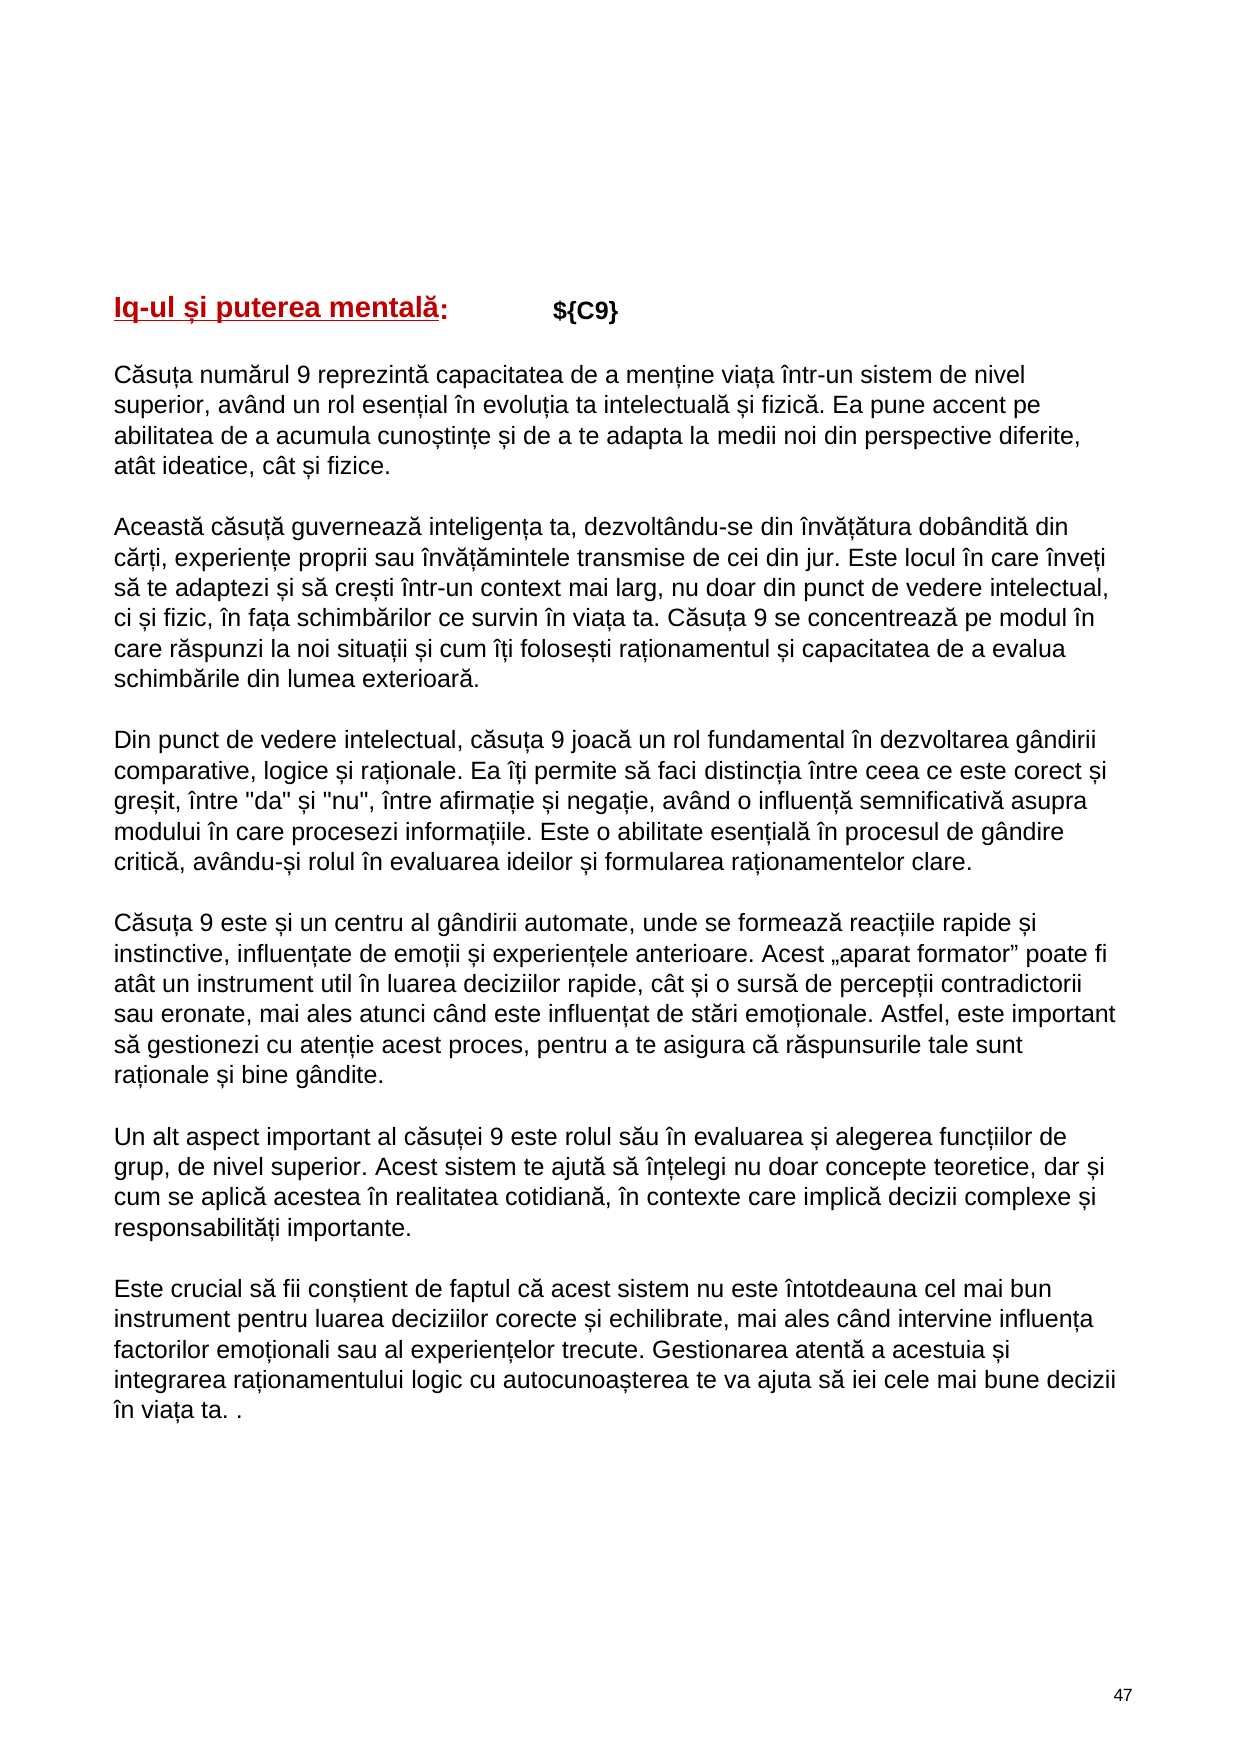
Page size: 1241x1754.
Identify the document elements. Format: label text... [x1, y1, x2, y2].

text Căsuța 9 este și un centru al gândirii automate, unde se formează reacțiile rapide și instinctive, influențate de emoții și experiențele anterioare. Acest „aparat formator” poate fi atât un instrument util în luarea deciziilor rapide, cât și o sursă de percepții contradictorii sau eronate, mai ales atunci când este influențat de stări emoționale. Astfel, este important să gestionezi cu atenție acest proces, pentru a te asigura că răspunsurile tale sunt raționale și bine gândite. [113, 908, 1121, 1089]
text Această căsuță guvernează inteligența ta, dezvoltându-se din învățătura dobândită din cărți, experiențe proprii sau învățămintele transmise de cei din jur. Este locul în care înveți să te adaptezi și să crești într-un context mai larg, nu doar din punct de vedere intelectual, ci și fizic, în fața schimbărilor ce survin în viața ta. Căsuța 9 se concentrează pe modul în care răspunzi la noi situații și cum îți folosești raționamentul și capacitatea de a evalua schimbările din lumea exterioară. [113, 512, 1121, 693]
text Este crucial să fii conștient de faptul că acest sistem nu este întotdeauna cel mai bun instrument pentru luarea deciziilor corecte și echilibrate, mai ales când intervine influența factorilor emoționali sau al experiențelor trecute. Gestionarea atentă a acestuia și integrarea raționamentului logic cu autocunoașterea te va ajuta să iei cele mai bune decizii în viața ta. . [113, 1274, 1120, 1424]
subtitle Iq-ul și puterea mentală: ${C9} [113, 291, 1137, 325]
text Un alt aspect important al căsuței 9 este rolul său în evaluarea și alegerea funcțiilor de grup, de nivel superior. Acest sistem te ajută să înțelegi nu doar concepte teoretice, dar și cum se aplică acestea în realitatea cotidiană, în contexte care implică decizii complexe și responsabilități importante. [113, 1121, 1121, 1241]
text Căsuța numărul 9 reprezintă capacitatea de a menține viața într-un sistem de nivel superior, având un rol esențial în evoluția ta intelectuală și fizică. Ea pune accent pe abilitatea de a acumula cunoștințe și de a te adapta la medii noi din perspective diferite, atât ideatice, cât și fizice. [113, 360, 1110, 480]
text Din punct de vedere intelectual, căsuța 9 joacă un rol fundamental în dezvoltarea gândirii comparative, logice și raționale. Ea îți permite să faci distincția între ceea ce este corect și greșit, între "da" și "nu", între afirmație și negație, având o influență semnificativă asupra modului în care procesezi informațiile. Este o abilitate esențială în procesul de gândire critică, avându-și rolul în evaluarea ideilor și formularea raționamentelor clare. [113, 725, 1127, 876]
